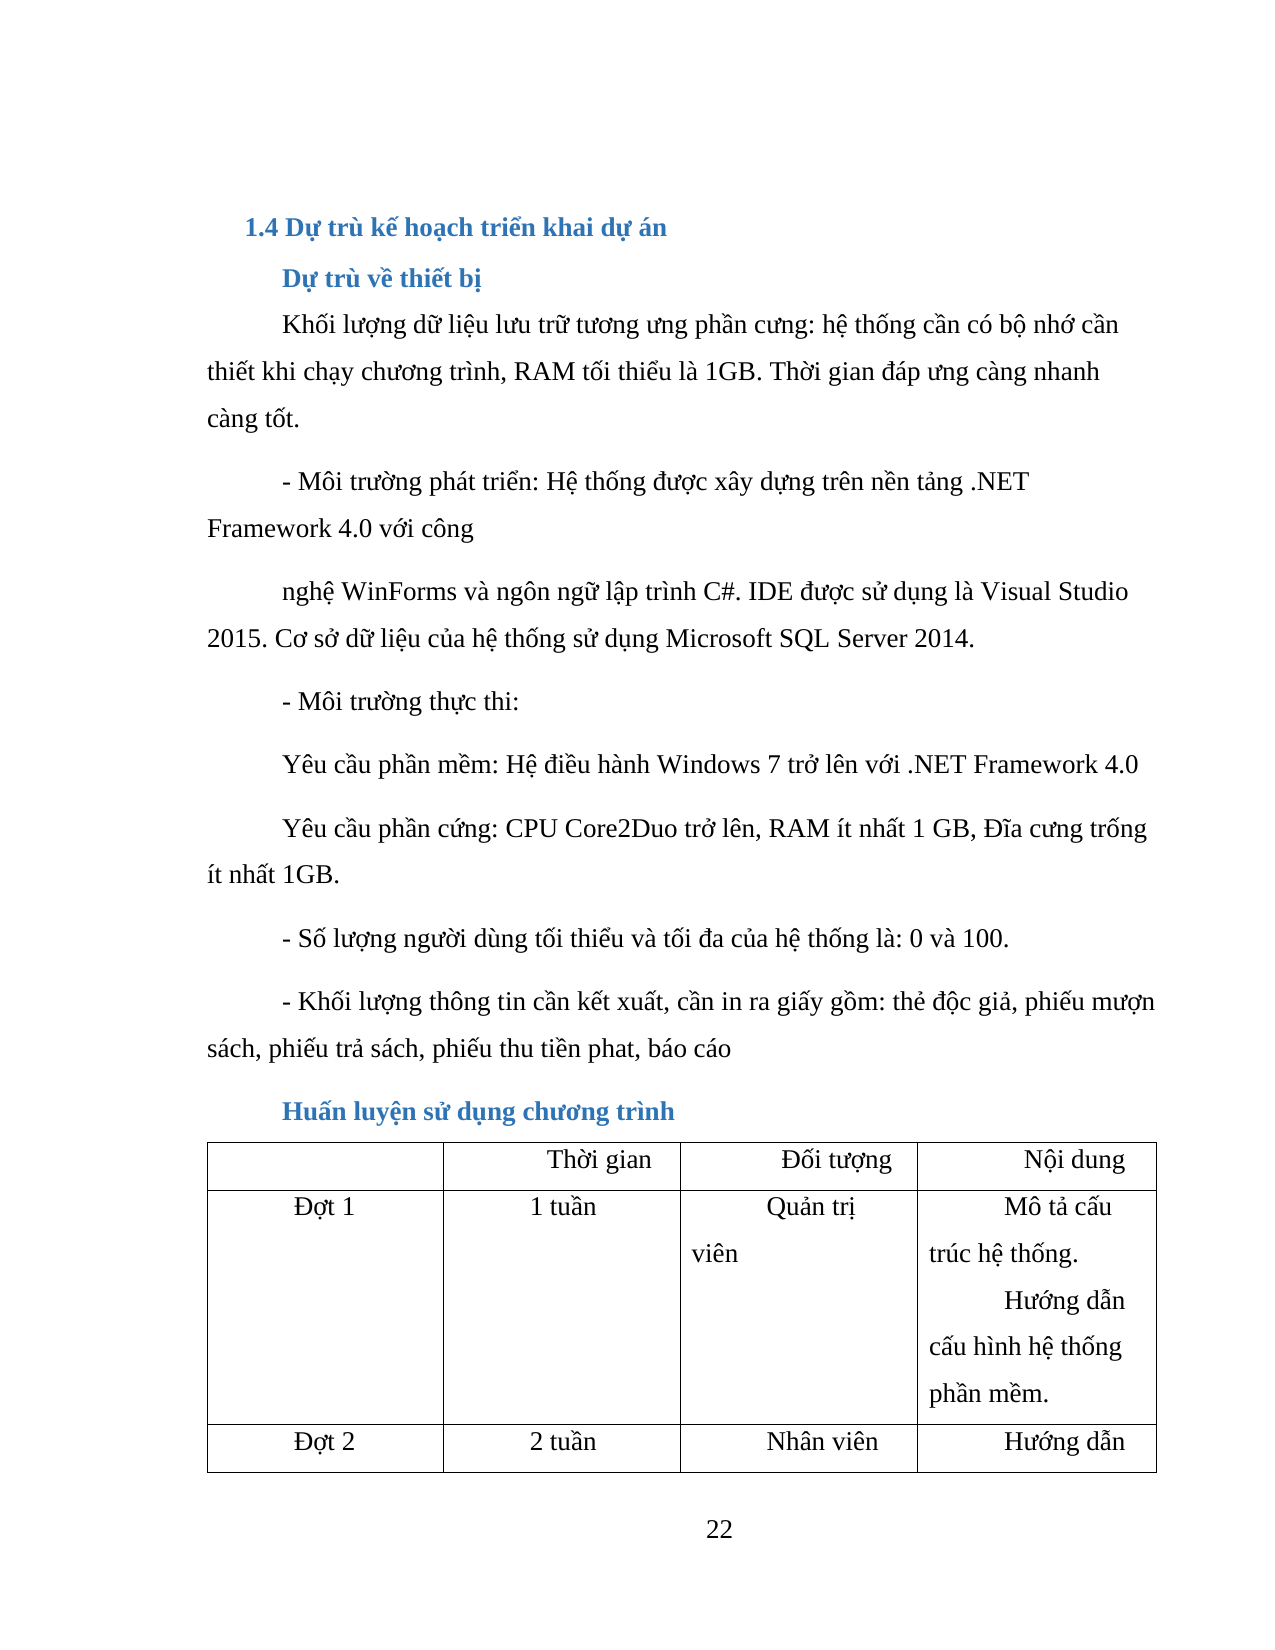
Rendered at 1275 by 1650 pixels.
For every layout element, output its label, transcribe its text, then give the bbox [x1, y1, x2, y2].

text Khối lượng dữ liệu lưu trữ tương ưng phần cưng: hệ thống cần có bộ nhớ cần thiết khi chạy chương trình, RAM tối thiểu là 1GB. Thời gian đáp ưng càng nhanh càng tốt. [207, 308, 1157, 433]
table_header Thời gian [444, 1143, 680, 1189]
table_cell 2 tuần [444, 1425, 680, 1472]
text - Môi trường thực thi: [207, 685, 1157, 716]
table_header Đối tượng [681, 1143, 917, 1189]
table_cell 1 tuần [444, 1191, 680, 1424]
text Yêu cầu phần cứng: CPU Core2Duo trở lên, RAM ít nhất 1 GB, Đĩa cưng trống ít nhất 1GB. [207, 812, 1157, 889]
text - Số lượng người dùng tối thiểu và tối đa của hệ thống là: 0 và 100. [207, 922, 1157, 953]
subtitle Huấn luyện sử dụng chương trình [207, 1095, 1157, 1126]
subtitle Dự trù về thiết bị [207, 262, 1157, 293]
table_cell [918, 1425, 1156, 1472]
text Yêu cầu phần mềm: Hệ điều hành Windows 7 trở lên với .NET Framework 4.0 [207, 748, 1157, 779]
table_header [208, 1143, 443, 1189]
text nghệ WinForms và ngôn ngữ lập trình C#. IDE được sử dụng là Visual Studio 2015. Cơ sở dữ liệu của hệ thống sử dụng Microsoft SQL Server 2014. [207, 575, 1157, 653]
table_cell Đợt 1 [208, 1191, 443, 1424]
text - Khối lượng thông tin cần kết xuất, cần in ra giấy gồm: thẻ độc giả, phiếu mượn sách, phiếu trả sách, phiếu thu tiền phat, báo cáo [207, 985, 1157, 1063]
table_cell Mô tả cấu trúc hệ thống. Hướng dẫn cấu hình hệ thống phần mềm. [918, 1191, 1156, 1424]
subtitle Dự trù kế hoạch triển khai dự án [244, 211, 1157, 242]
table_cell Nhân viên [681, 1425, 917, 1472]
table_cell Đợt 2 [208, 1425, 443, 1472]
text - Môi trường phát triển: Hệ thống được xây dựng trên nền tảng .NET Framework 4.0 với công [207, 465, 1157, 543]
table_header Nội dung [918, 1143, 1156, 1189]
table_cell Quản trị viên [681, 1191, 917, 1424]
